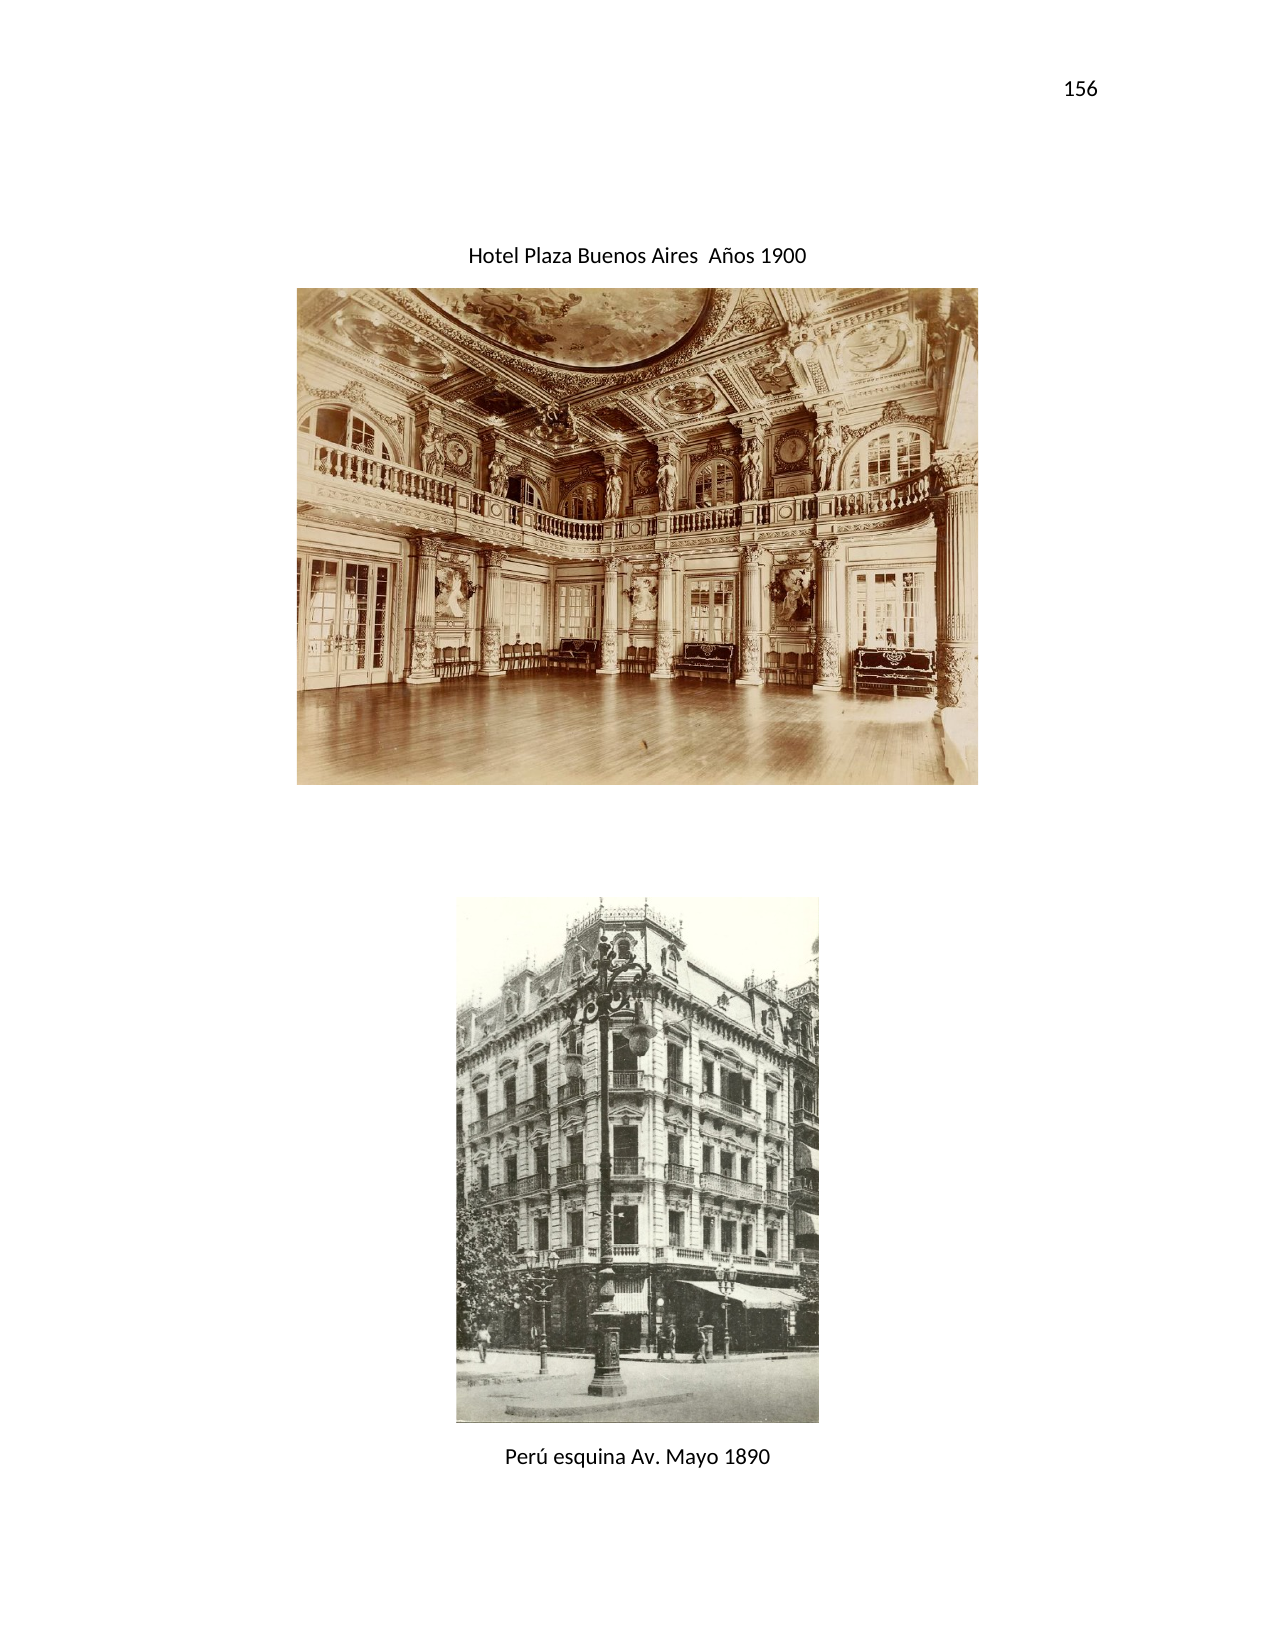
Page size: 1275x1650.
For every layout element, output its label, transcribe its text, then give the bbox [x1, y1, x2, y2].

picture [456, 897, 819, 1423]
picture [296, 288, 979, 785]
text Perú esquina Av. Mayo 1890 [177, 1442, 1098, 1470]
text Hotel Plaza Buenos Aires Años 1900 [177, 241, 1098, 269]
